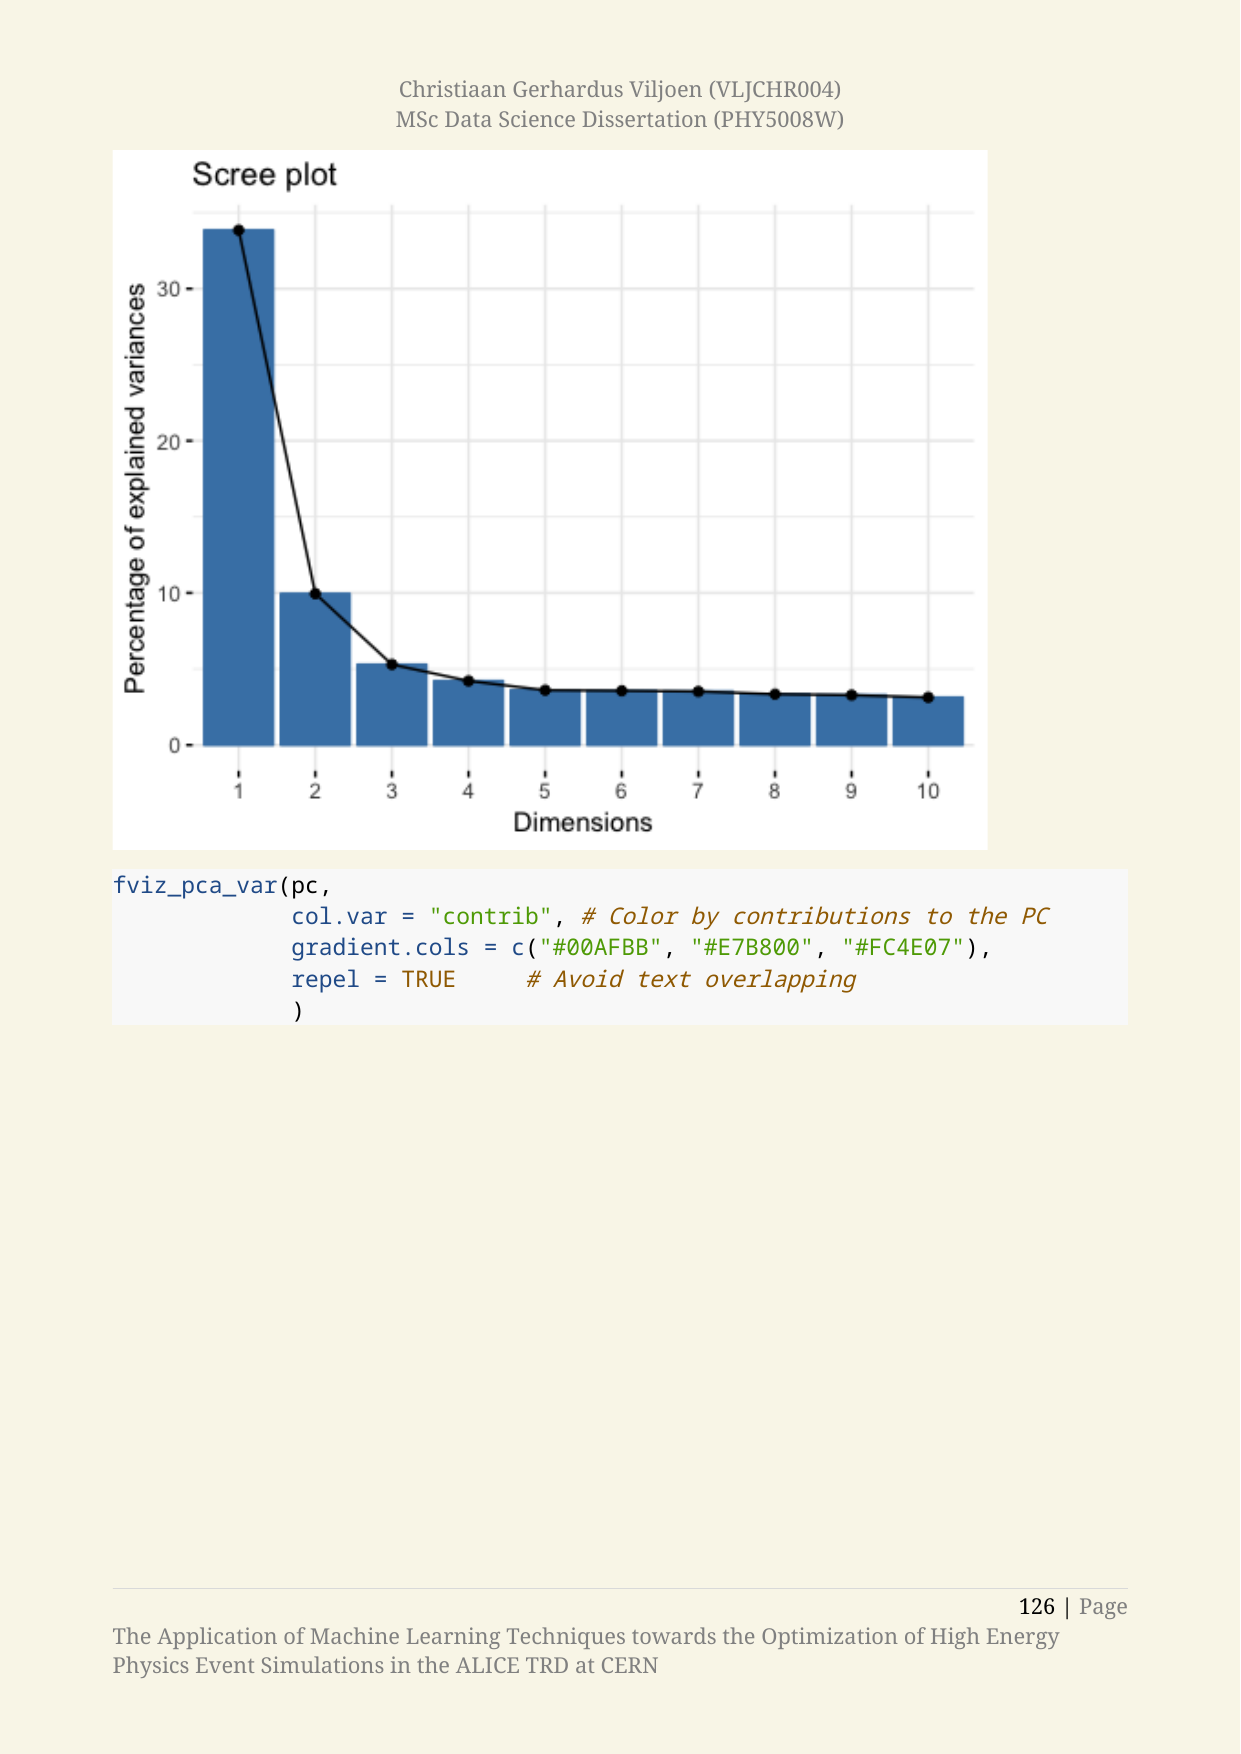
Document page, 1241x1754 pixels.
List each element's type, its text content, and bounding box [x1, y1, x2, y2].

text fviz_pca_var(pc, col.var = "contrib", # Color by contributions to the PC gradient.cols = c("#00AFBB", "#E7B800", "#FC4E07"), repel = TRUE # Avoid text overlapping ) [112, 869, 1128, 1025]
picture [112, 150, 988, 850]
